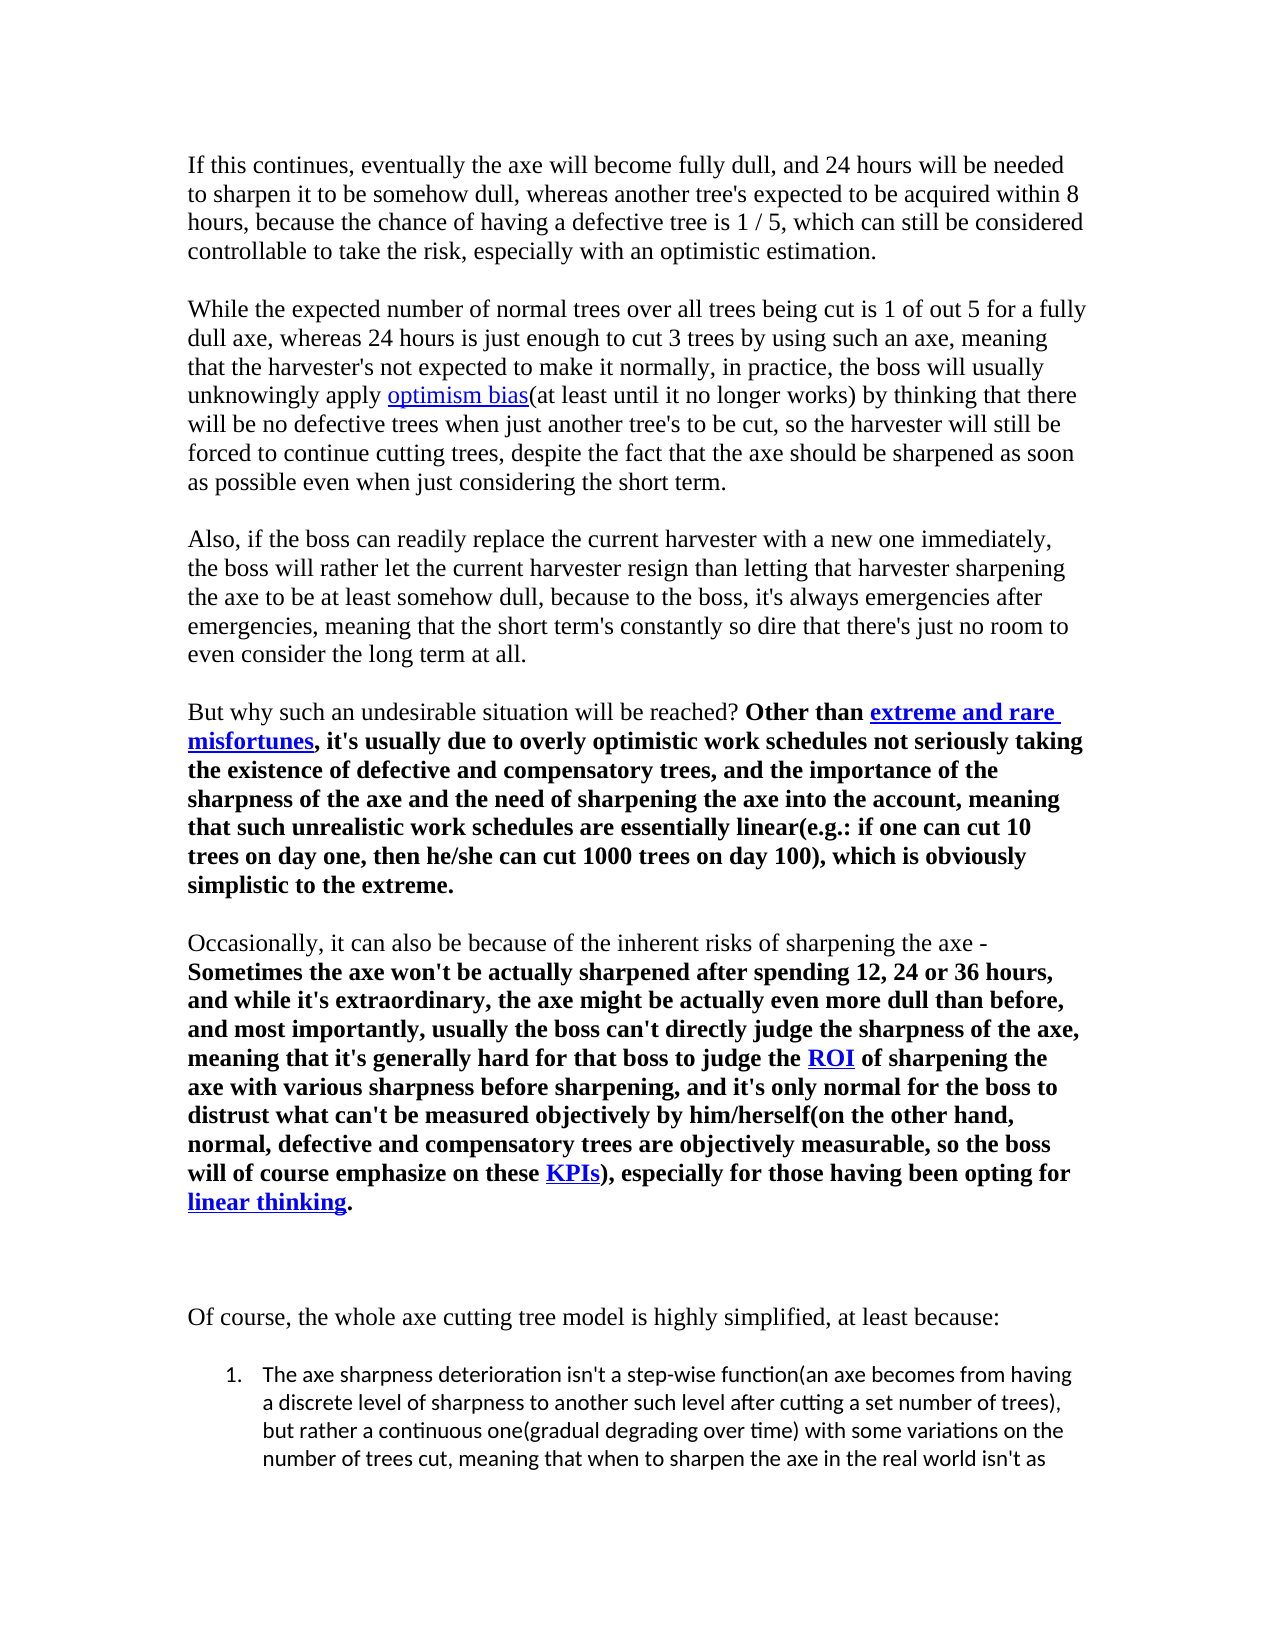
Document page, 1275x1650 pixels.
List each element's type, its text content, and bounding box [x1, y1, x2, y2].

text Of course, the whole axe cutting tree model is highly simplified, at least because: [187, 1302, 1087, 1331]
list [225, 1360, 1087, 1472]
text Occasionally, it can also be because of the inherent risks of sharpening the axe - Sometimes the axe won't be actually sharpened after spending 12, 24 or 36 hours, and while it's extraordinary, the axe might be actually even more dull than before, and most importantly, usually the boss can't directly judge the sharpness of the axe, meaning that it's generally hard for that boss to judge the ROI of sharpening the axe with various sharpness before sharpening, and it's only normal for the boss to distrust what can't be measured objectively by him/herself(on the other hand, normal, defective and compensatory trees are objectively measurable, so the boss will of course emphasize on these KPIs), especially for those having been opting for linear thinking. [187, 928, 1087, 1215]
text While the expected number of normal trees over all trees being cut is 1 of out 5 for a fully dull axe, whereas 24 hours is just enough to cut 3 trees by using such an axe, meaning that the harvester's not expected to make it normally, in practice, the boss will usually unknowingly apply optimism bias(at least until it no longer works) by thinking that there will be no defective trees when just another tree's to be cut, so the harvester will still be forced to continue cutting trees, despite the fact that the axe should be sharpened as soon as possible even when just considering the short term. [187, 294, 1087, 495]
text Also, if the boss can readily replace the current harvester with a new one immediately, the boss will rather let the current harvester resign than letting that harvester sharpening the axe to be at least somehow dull, because to the boss, it's always emergencies after emergencies, meaning that the short term's constantly so dire that there's just no room to even consider the long term at all. [187, 524, 1087, 668]
text But why such an undesirable situation will be reached? Other than extreme and rare misfortunes, it's usually due to overly optimistic work schedules not seriously taking the existence of defective and compensatory trees, and the importance of the sharpness of the axe and the need of sharpening the axe into the account, meaning that such unrealistic work schedules are essentially linear(e.g.: if one can cut 10 trees on day one, then he/she can cut 1000 trees on day 100), which is obviously simplistic to the extreme. [187, 697, 1087, 899]
text If this continues, eventually the axe will become fully dull, and 24 hours will be needed to sharpen it to be somehow dull, whereas another tree's expected to be acquired within 8 hours, because the chance of having a defective tree is 1 / 5, which can still be considered controllable to take the risk, especially with an optimistic estimation. [187, 150, 1087, 265]
